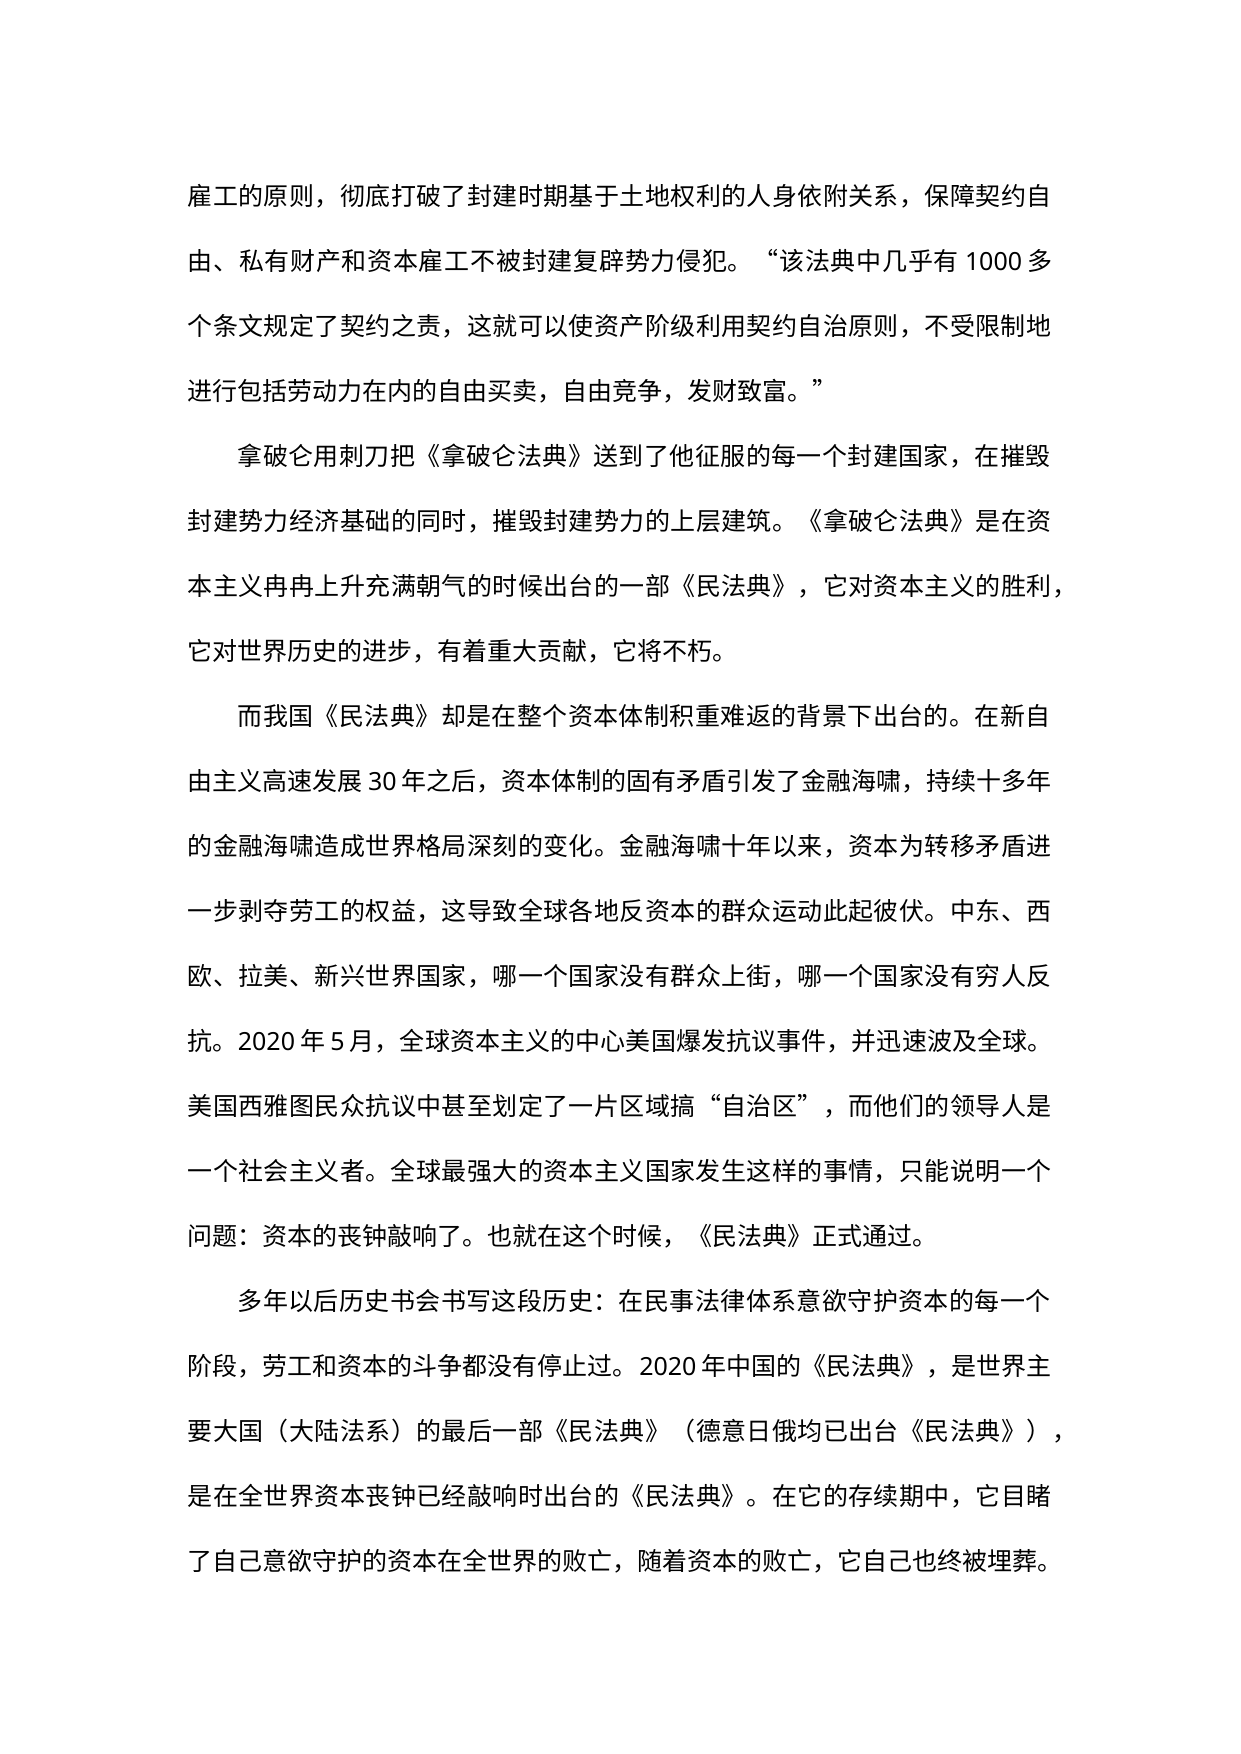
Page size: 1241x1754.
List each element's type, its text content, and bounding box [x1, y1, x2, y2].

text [187, 162, 1053, 422]
text 拿破仑用刺刀把《拿破仑法典》送到了他征服的每一个封建国家，在摧毁封建势力经济基础的同时，摧毁封建势力的上层建筑。《拿破仑法典》是在资本主义冉冉上升充满朝气的时候出台的一部《民法典》，它对资本主义的胜利，它对世界历史的进步，有着重大贡献，它将不朽。 [187, 422, 1053, 682]
text 而我国《民法典》却是在整个资本体制积重难返的背景下出台的。在新自由主义高速发展30年之后，资本体制的固有矛盾引发了金融海啸，持续十多年的金融海啸造成世界格局深刻的变化。金融海啸十年以来，资本为转移矛盾进一步剥夺劳工的权益，这导致全球各地反资本的群众运动此起彼伏。中东、西欧、拉美、新兴世界国家，哪一个国家没有群众上街，哪一个国家没有穷人反抗。2020年5月，全球资本主义的中心美国爆发抗议事件，并迅速波及全球。美国西雅图民众抗议中甚至划定了一片区域搞“自治区”，而他们的领导人是一个社会主义者。全球最强大的资本主义国家发生这样的事情，只能说明一个问题：资本的丧钟敲响了。也就在这个时候，《民法典》正式通过。 [187, 682, 1053, 1267]
text 多年以后历史书会书写这段历史：在民事法律体系意欲守护资本的每一个阶段，劳工和资本的斗争都没有停止过。2020年中国的《民法典》，是世界主要大国（大陆法系）的最后一部《民法典》（德意日俄均已出台《民法典》），是在全世界资本丧钟已经敲响时出台的《民法典》。在它的存续期中，它目睹了自己意欲守护的资本在全世界的败亡，随着资本的败亡，它自己也终被埋葬。 [187, 1267, 1053, 1592]
